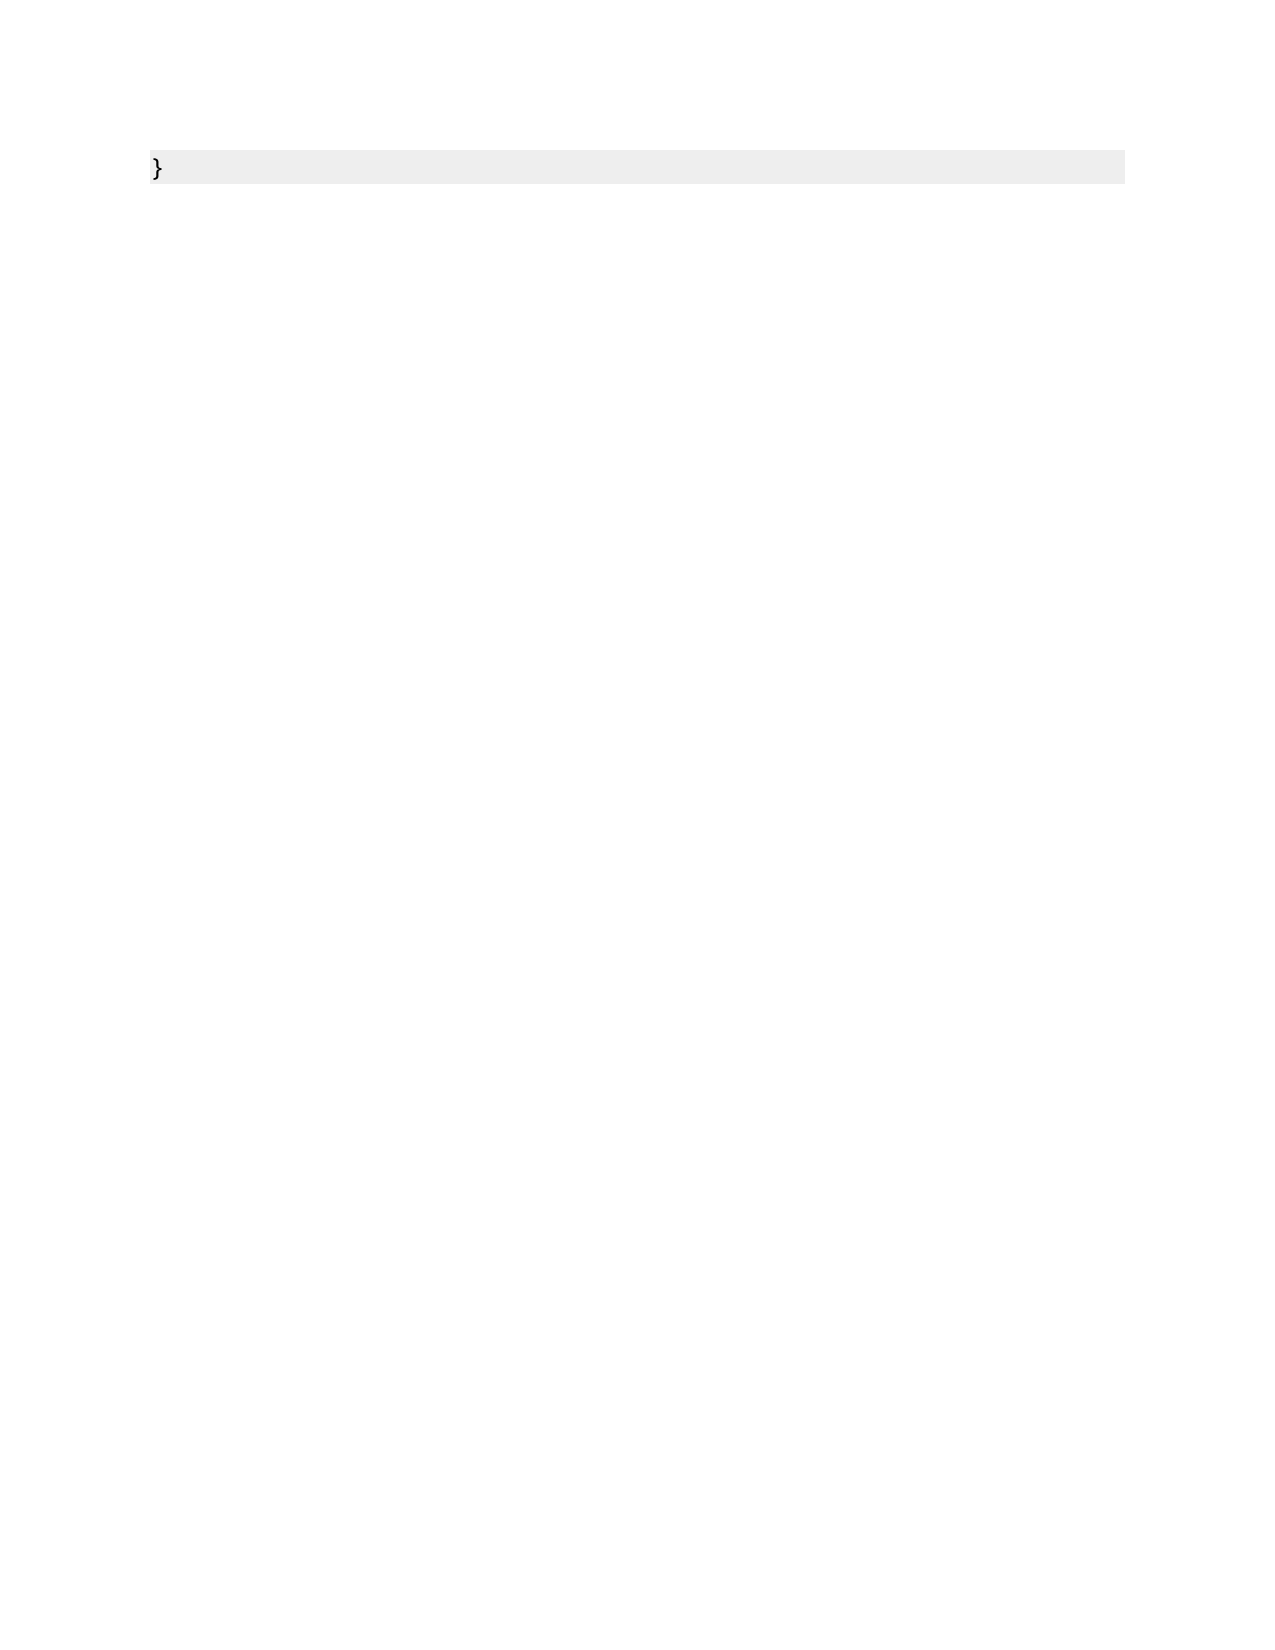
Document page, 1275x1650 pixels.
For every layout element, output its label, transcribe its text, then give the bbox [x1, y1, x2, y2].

text } [150, 150, 1125, 184]
